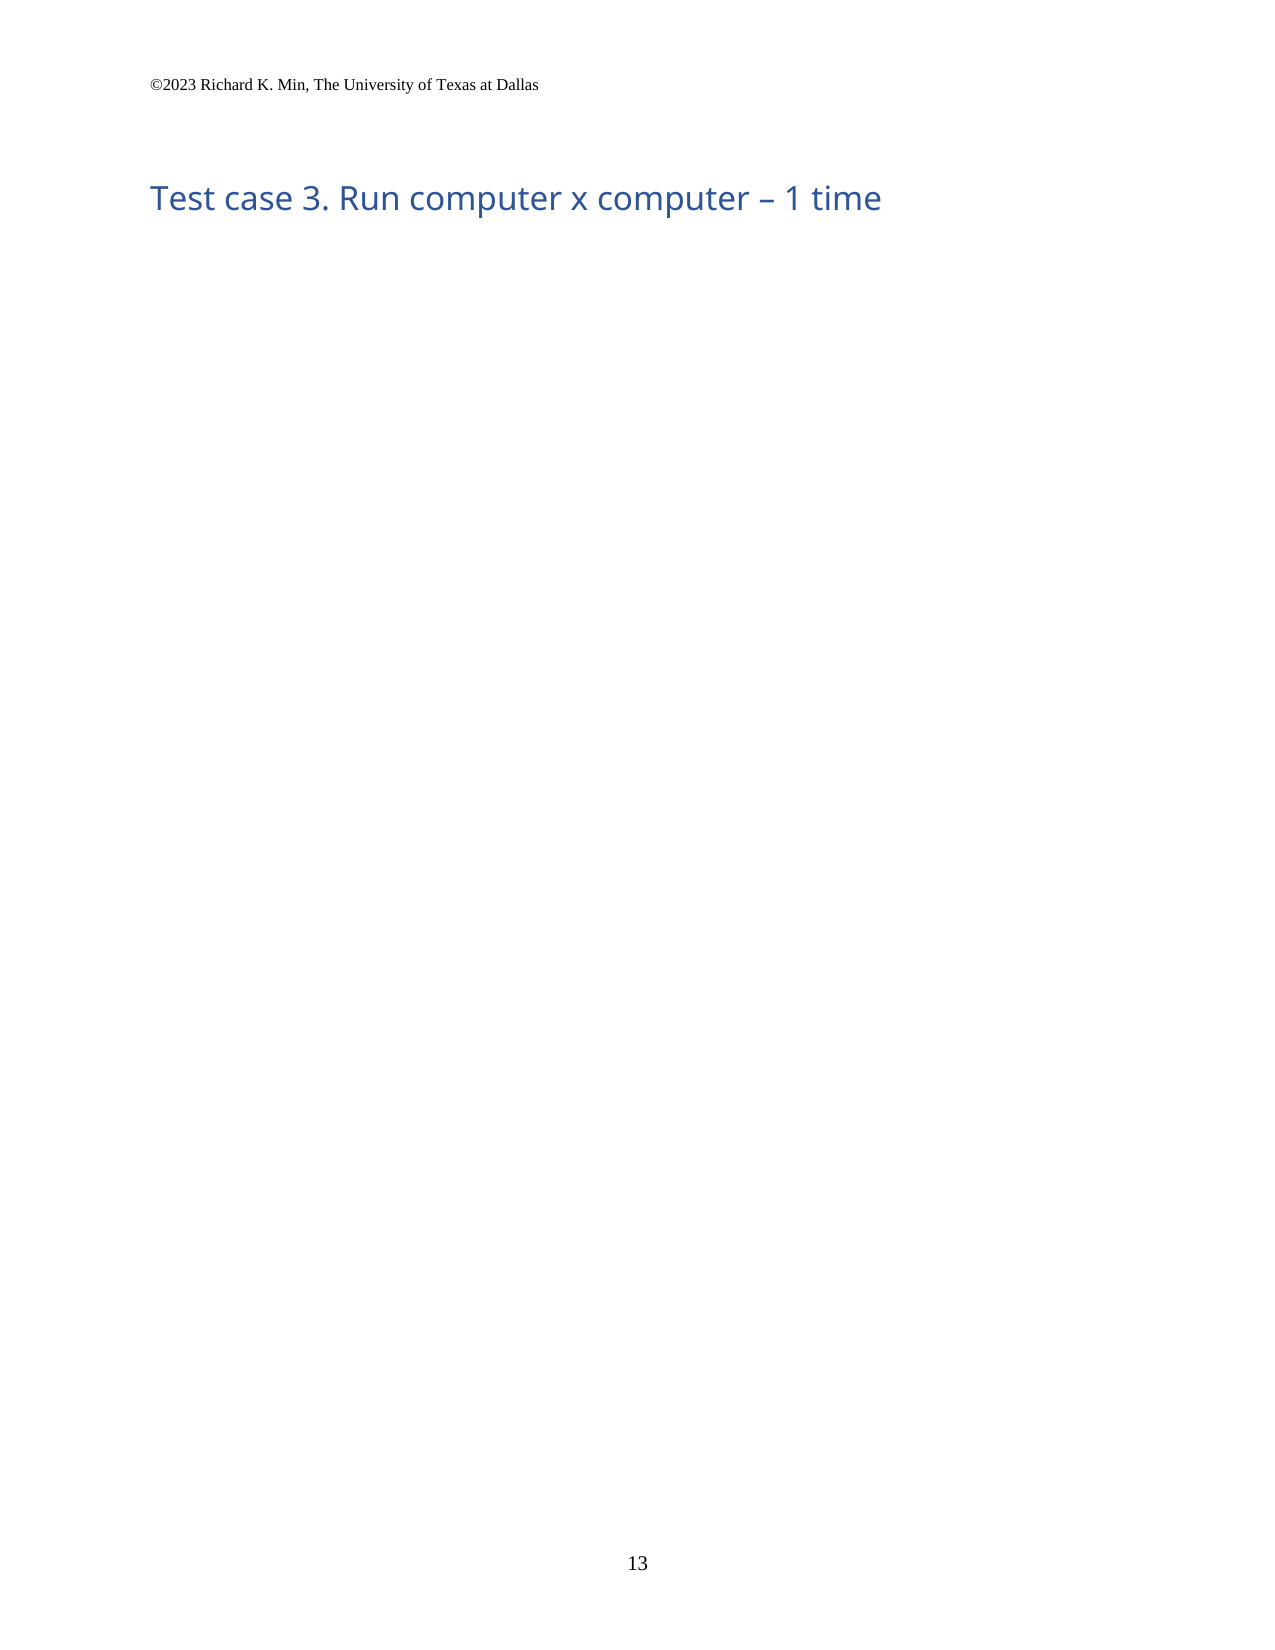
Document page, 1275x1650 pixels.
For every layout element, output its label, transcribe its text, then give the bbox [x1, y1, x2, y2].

subtitle Test case 3. Run computer x computer – 1 time [150, 175, 1125, 220]
